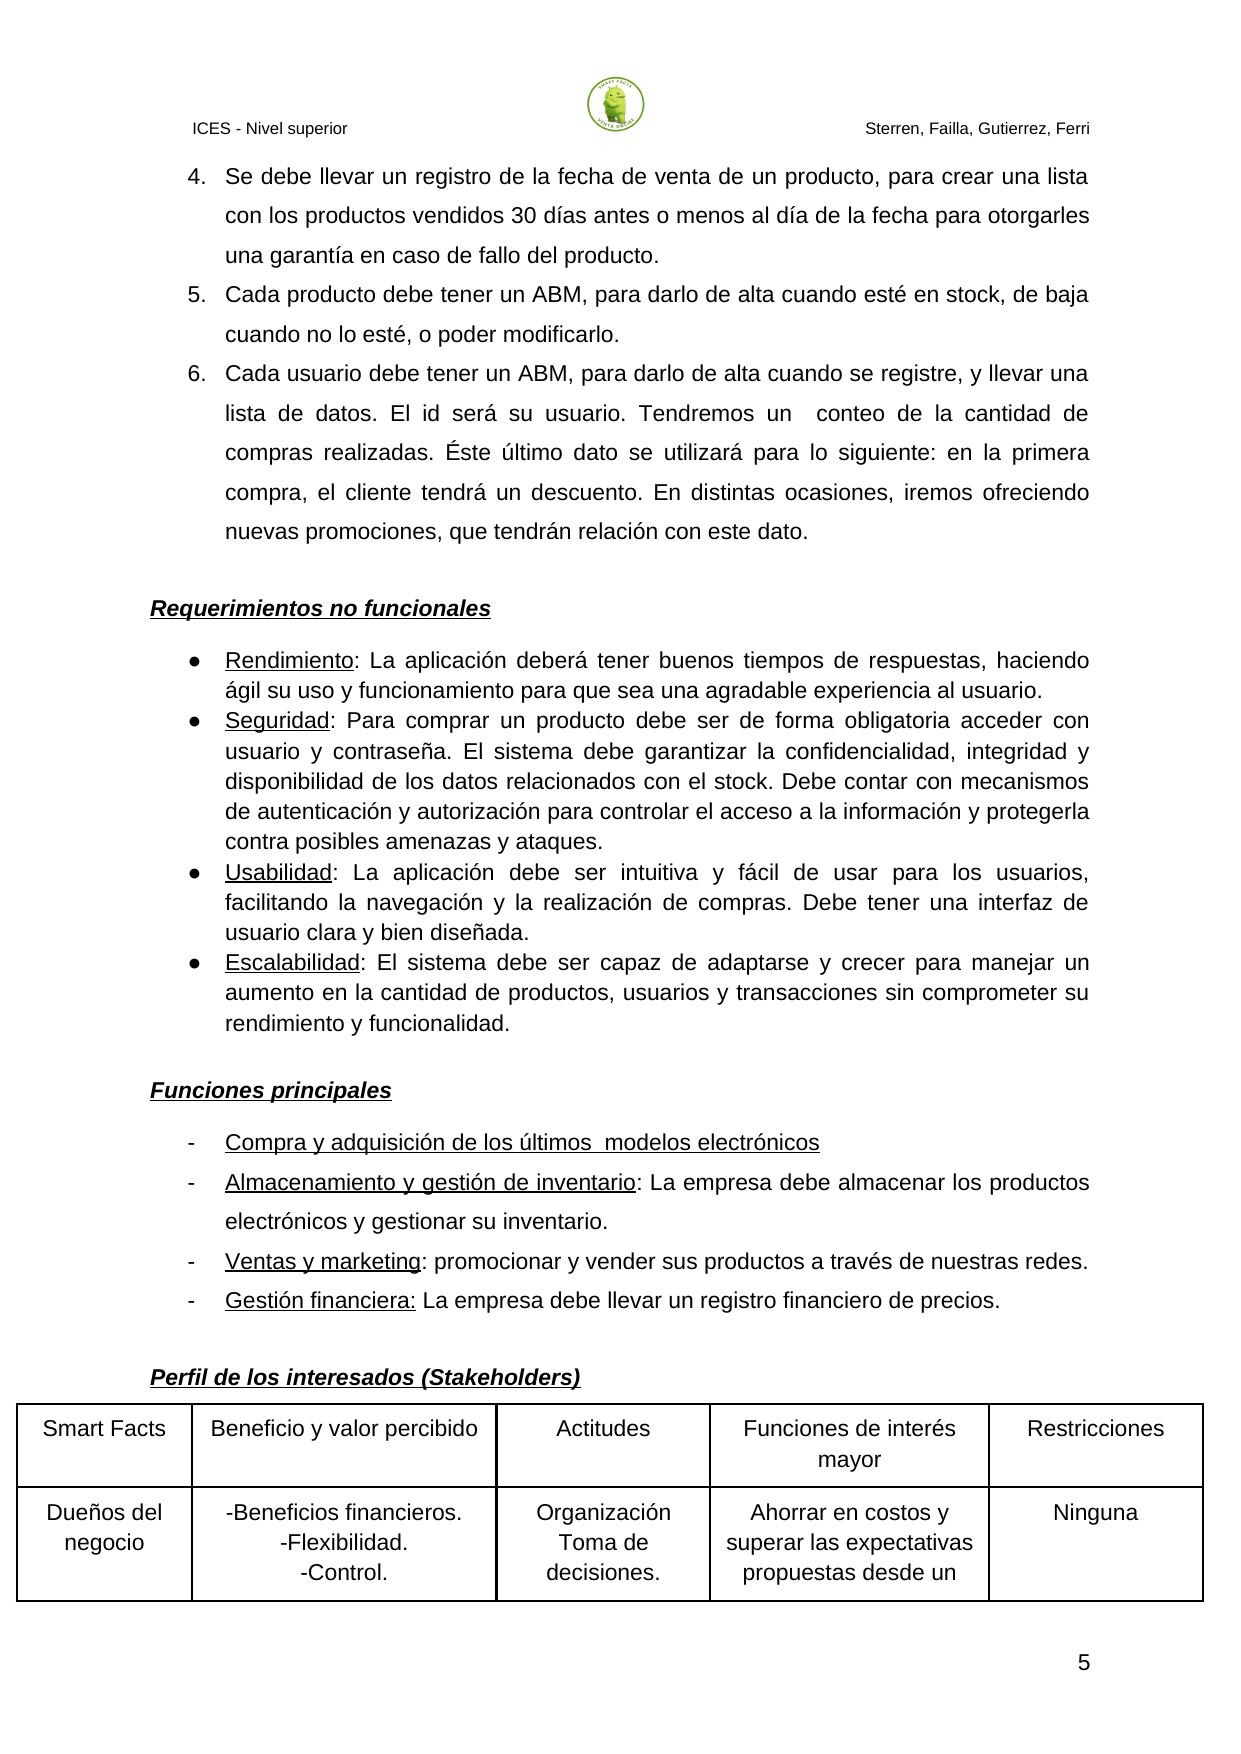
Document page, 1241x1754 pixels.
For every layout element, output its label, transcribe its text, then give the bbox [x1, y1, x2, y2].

table_header Actitudes [498, 1405, 709, 1486]
picture [584, 75, 648, 135]
table_header Smart Facts [18, 1405, 191, 1486]
list Usabilidad: La aplicación debe ser intuitiva y fácil de usar para los usuarios, facilitando la navegación y la realización de compras. Debe tener una interfaz de usuario clara y bien diseñada. [187, 858, 1090, 945]
table_cell Organización Toma de decisiones. Competencia [498, 1488, 709, 1600]
list Escalabilidad: El sistema debe ser capaz de adaptarse y crecer para manejar un aumento en la cantidad de productos, usuarios y transacciones sin comprometer su rendimiento y funcionalidad. [187, 949, 1090, 1036]
table_header Restricciones [990, 1405, 1202, 1486]
subtitle Requerimientos no funcionales [150, 595, 1090, 621]
table_cell -Beneficios financieros. -Flexibilidad. -Control. [193, 1488, 495, 1600]
table_cell Ahorrar en costos y superar las expectativas propuestas desde un principio [711, 1488, 988, 1600]
list Cada usuario debe tener un ABM, para darlo de alta cuando se registre, y llevar una lista de datos. El id será su usuario. Tendremos un conteo de la cantidad de compras realizadas. Éste último dato se utilizará para lo siguiente: en la primera compra, el cliente tendrá un descuento. En distintas ocasiones, iremos ofreciendo nuevas promociones, que tendrán relación con este dato. [187, 360, 1090, 544]
subtitle Perfil de los interesados (Stakeholders) [150, 1364, 1090, 1390]
table_header Beneficio y valor percibido [193, 1405, 495, 1486]
list Seguridad: Para comprar un producto debe ser de forma obligatoria acceder con usuario y contraseña. El sistema debe garantizar la confidencialidad, integridad y disponibilidad de los datos relacionados con el stock. Debe contar con mecanismos de autenticación y autorización para controlar el acceso a la información y protegerla contra posibles amenazas y ataques. [187, 707, 1090, 854]
table_cell Dueños del negocio [18, 1488, 191, 1600]
list Gestión financiera: La empresa debe llevar un registro financiero de precios. [187, 1287, 1090, 1313]
table_header Funciones de interés mayor [711, 1405, 988, 1486]
list Almacenamiento y gestión de inventario: La empresa debe almacenar los productos electrónicos y gestionar su inventario. [187, 1169, 1090, 1234]
table_cell Ninguna [990, 1488, 1202, 1600]
subtitle Funciones principales [150, 1077, 1090, 1103]
list Se debe llevar un registro de la fecha de venta de un producto, para crear una lista con los productos vendidos 30 días antes o menos al día de la fecha para otorgarles una garantía en caso de fallo del producto. [187, 163, 1090, 268]
list Cada producto debe tener un ABM, para darlo de alta cuando esté en stock, de baja cuando no lo esté, o poder modificarlo. [187, 281, 1090, 347]
list Compra y adquisición de los últimos modelos electrónicos [187, 1129, 1090, 1156]
list Rendimiento: La aplicación deberá tener buenos tiempos de respuestas, haciendo ágil su uso y funcionamiento para que sea una agradable experiencia al usuario. [187, 647, 1090, 703]
list Ventas y marketing: promocionar y vender sus productos a través de nuestras redes. [187, 1248, 1090, 1274]
